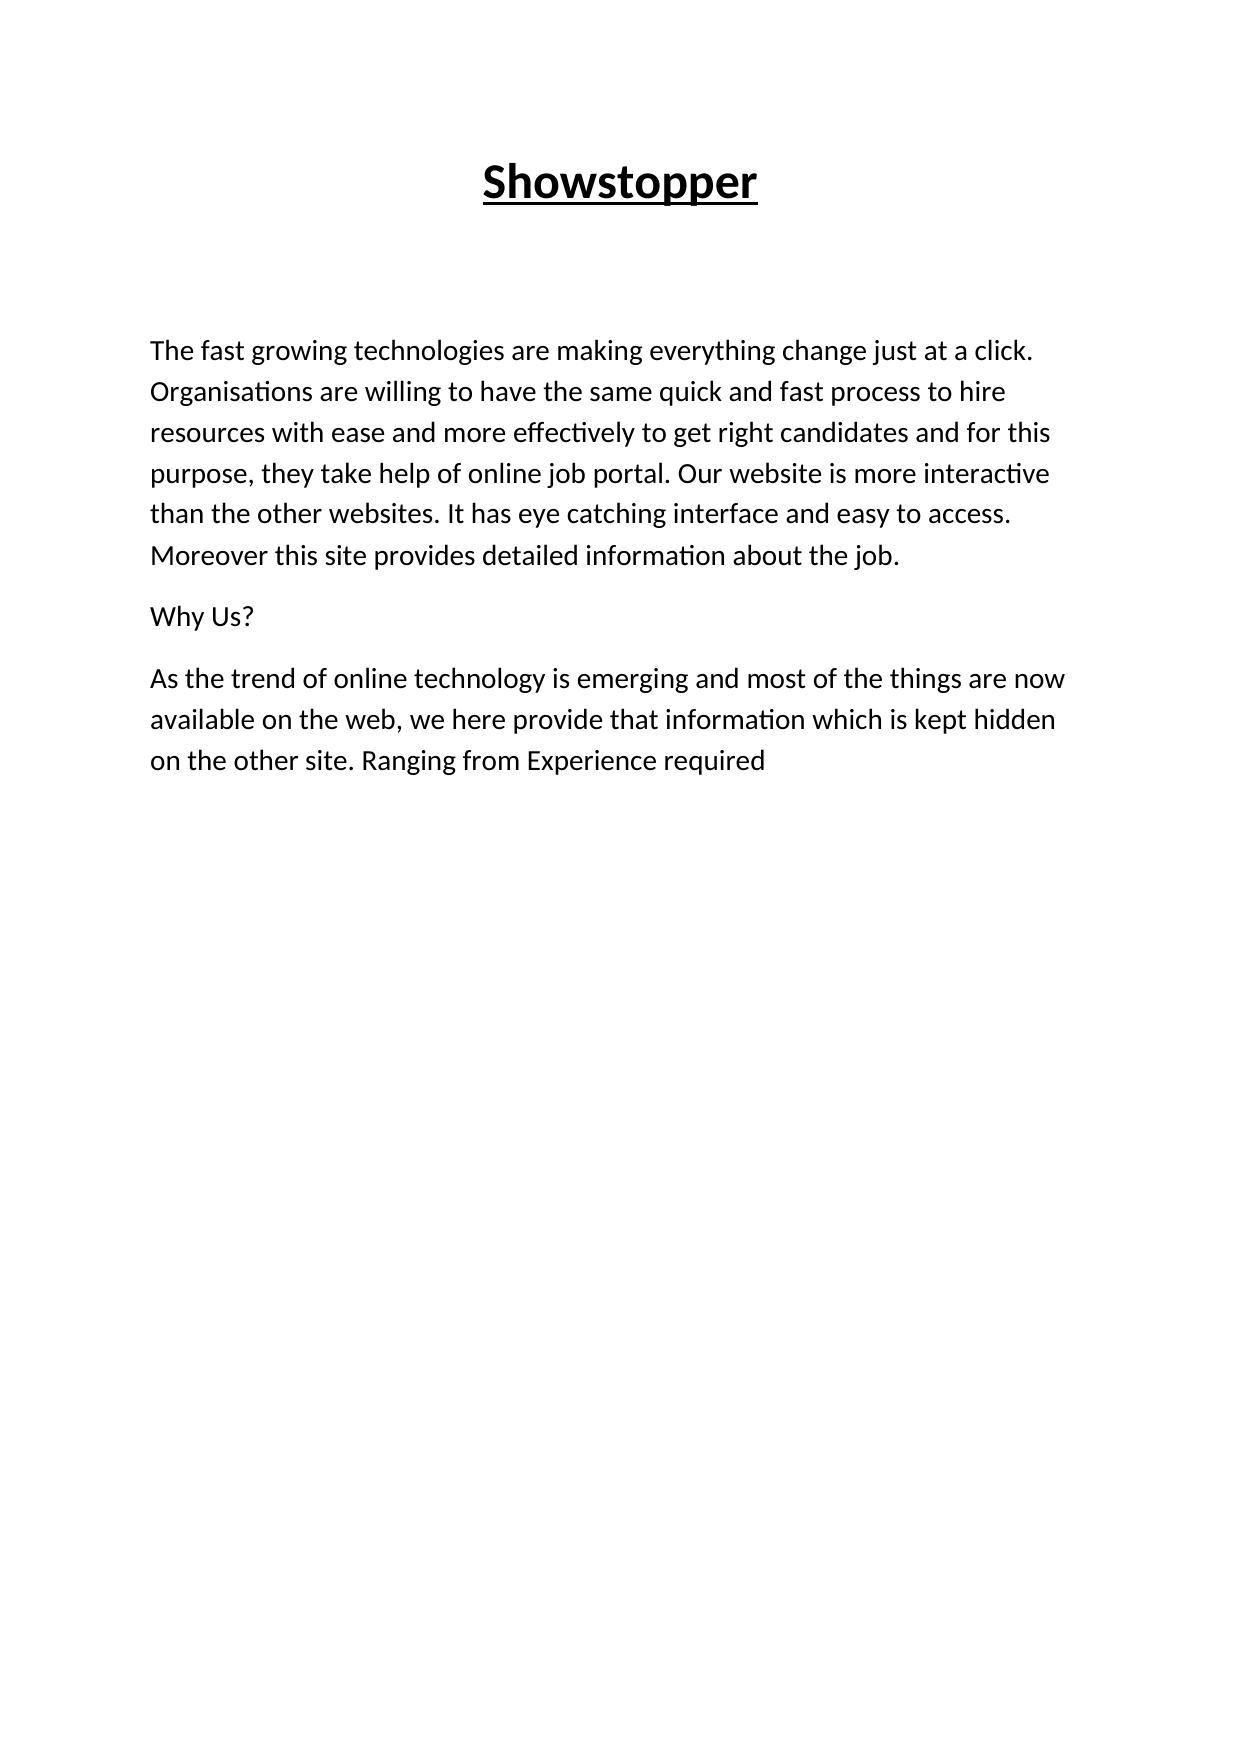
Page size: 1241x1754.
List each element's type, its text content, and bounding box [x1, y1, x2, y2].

text Showstopper [150, 150, 1090, 211]
text Why Us? [150, 598, 1090, 634]
text As the trend of online technology is emerging and most of the things are now available on the web, we here provide that information which is kept hidden on the other site. Ranging from Experience required [150, 660, 1090, 778]
text The fast growing technologies are making everything change just at a click. Organisations are willing to have the same quick and fast process to hire resources with ease and more effectively to get right candidates and for this purpose, they take help of online job portal. Our website is more interactive than the other websites. It has eye catching interface and easy to access. Moreover this site provides detailed information about the job. [150, 332, 1090, 572]
